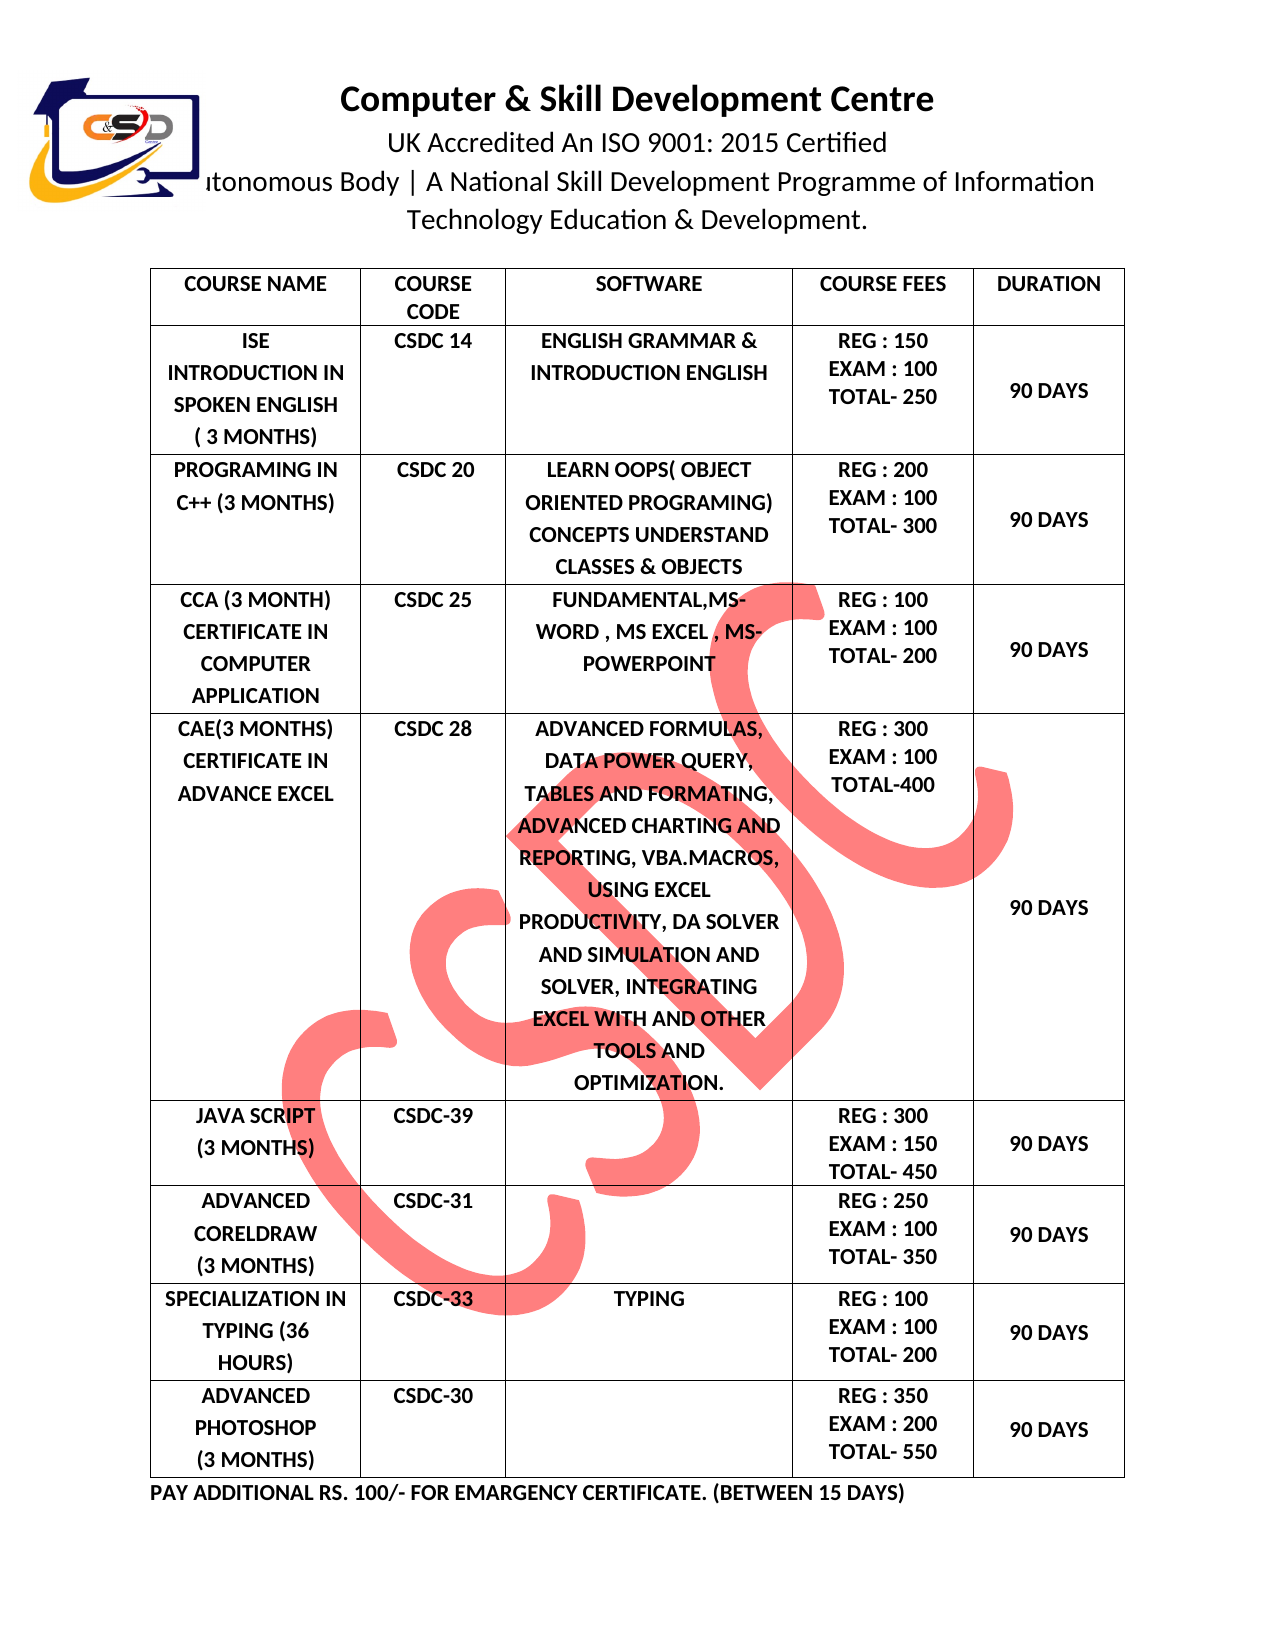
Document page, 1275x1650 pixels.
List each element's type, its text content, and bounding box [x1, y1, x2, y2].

table_cell ADVANCED PHOTOSHOP (3 MONTHS) [151, 1381, 360, 1477]
table_cell 90 DAYS [974, 1101, 1124, 1185]
table_cell CCA (3 MONTH) CERTIFICATE IN COMPUTER APPLICATION [151, 585, 360, 713]
table_cell 90 DAYS [974, 1381, 1124, 1477]
picture [15, 70, 206, 211]
table_cell 90 DAYS [974, 585, 1124, 713]
table_cell CSDC 20 [361, 455, 505, 584]
table_cell REG : 300 EXAM : 150 TOTAL- 450 [793, 1101, 973, 1185]
table_header SOFTWARE [506, 269, 792, 325]
table_cell REG : 100 EXAM : 100 TOTAL- 200 [793, 1284, 973, 1380]
table_cell CSDC-33 [361, 1284, 505, 1380]
table_cell PROGRAMING IN C++ (3 MONTHS) [151, 455, 360, 584]
table_cell 90 DAYS [974, 1284, 1124, 1380]
table_cell 90 DAYS [974, 455, 1124, 584]
table_header COURSE FEES [793, 269, 973, 325]
table_cell CSDC 28 [361, 714, 505, 1100]
table_cell CSDC-31 [361, 1186, 505, 1283]
text PAY ADDITIONAL RS. 100/- FOR EMARGENCY CERTIFICATE. (BETWEEN 15 DAYS) [150, 1478, 1125, 1506]
table_cell [506, 1101, 792, 1185]
table_cell ADVANCED CORELDRAW (3 MONTHS) [151, 1186, 360, 1283]
table_cell JAVA SCRIPT (3 MONTHS) [151, 1101, 360, 1185]
table_cell TYPING [506, 1284, 792, 1380]
table_cell CSDC-30 [361, 1381, 505, 1477]
table_cell CAE(3 MONTHS) CERTIFICATE IN ADVANCE EXCEL [151, 714, 360, 1100]
table_cell REG : 250 EXAM : 100 TOTAL- 350 [793, 1186, 973, 1283]
table_cell 90 DAYS [974, 714, 1124, 1100]
table_cell [506, 1186, 792, 1283]
table_cell CSDC 25 [361, 585, 505, 713]
table_cell REG : 300 EXAM : 100 TOTAL-400 [793, 714, 973, 1100]
table_cell REG : 100 EXAM : 100 TOTAL- 200 [793, 585, 973, 713]
table_cell ADVANCED FORMULAS, DATA POWER QUERY, TABLES AND FORMATING, ADVANCED CHARTING AND REPORTING, VBA.MACROS, USING EXCEL PRODUCTIVITY, DA SOLVER AND SIMULATION AND SOLVER, INTEGRATING EXCEL WITH AND OTHER TOOLS AND OPTIMIZATION. [506, 714, 792, 1100]
table_header COURSE CODE [361, 269, 505, 325]
table_cell CSDC 14 [361, 326, 505, 454]
table_cell LEARN OOPS( OBJECT ORIENTED PROGRAMING) CONCEPTS UNDERSTAND CLASSES & OBJECTS [506, 455, 792, 584]
table_cell 90 DAYS [974, 326, 1124, 454]
table_cell 90 DAYS [974, 1186, 1124, 1283]
table_cell ISE INTRODUCTION IN SPOKEN ENGLISH ( 3 MONTHS) [151, 326, 360, 454]
table_cell CSDC-39 [361, 1101, 505, 1185]
table_cell REG : 350 EXAM : 200 TOTAL- 550 [793, 1381, 973, 1477]
table_header COURSE NAME [151, 269, 360, 325]
table_cell SPECIALIZATION IN TYPING (36 HOURS) [151, 1284, 360, 1380]
table_cell [506, 1381, 792, 1477]
table_cell REG : 150 EXAM : 100 TOTAL- 250 [793, 326, 973, 454]
table_cell FUNDAMENTAL,MS-WORD , MS EXCEL , MS-POWERPOINT [506, 585, 792, 713]
table_cell REG : 200 EXAM : 100 TOTAL- 300 [793, 455, 973, 584]
table_header DURATION [974, 269, 1124, 325]
table_cell ENGLISH GRAMMAR & INTRODUCTION ENGLISH [506, 326, 792, 454]
